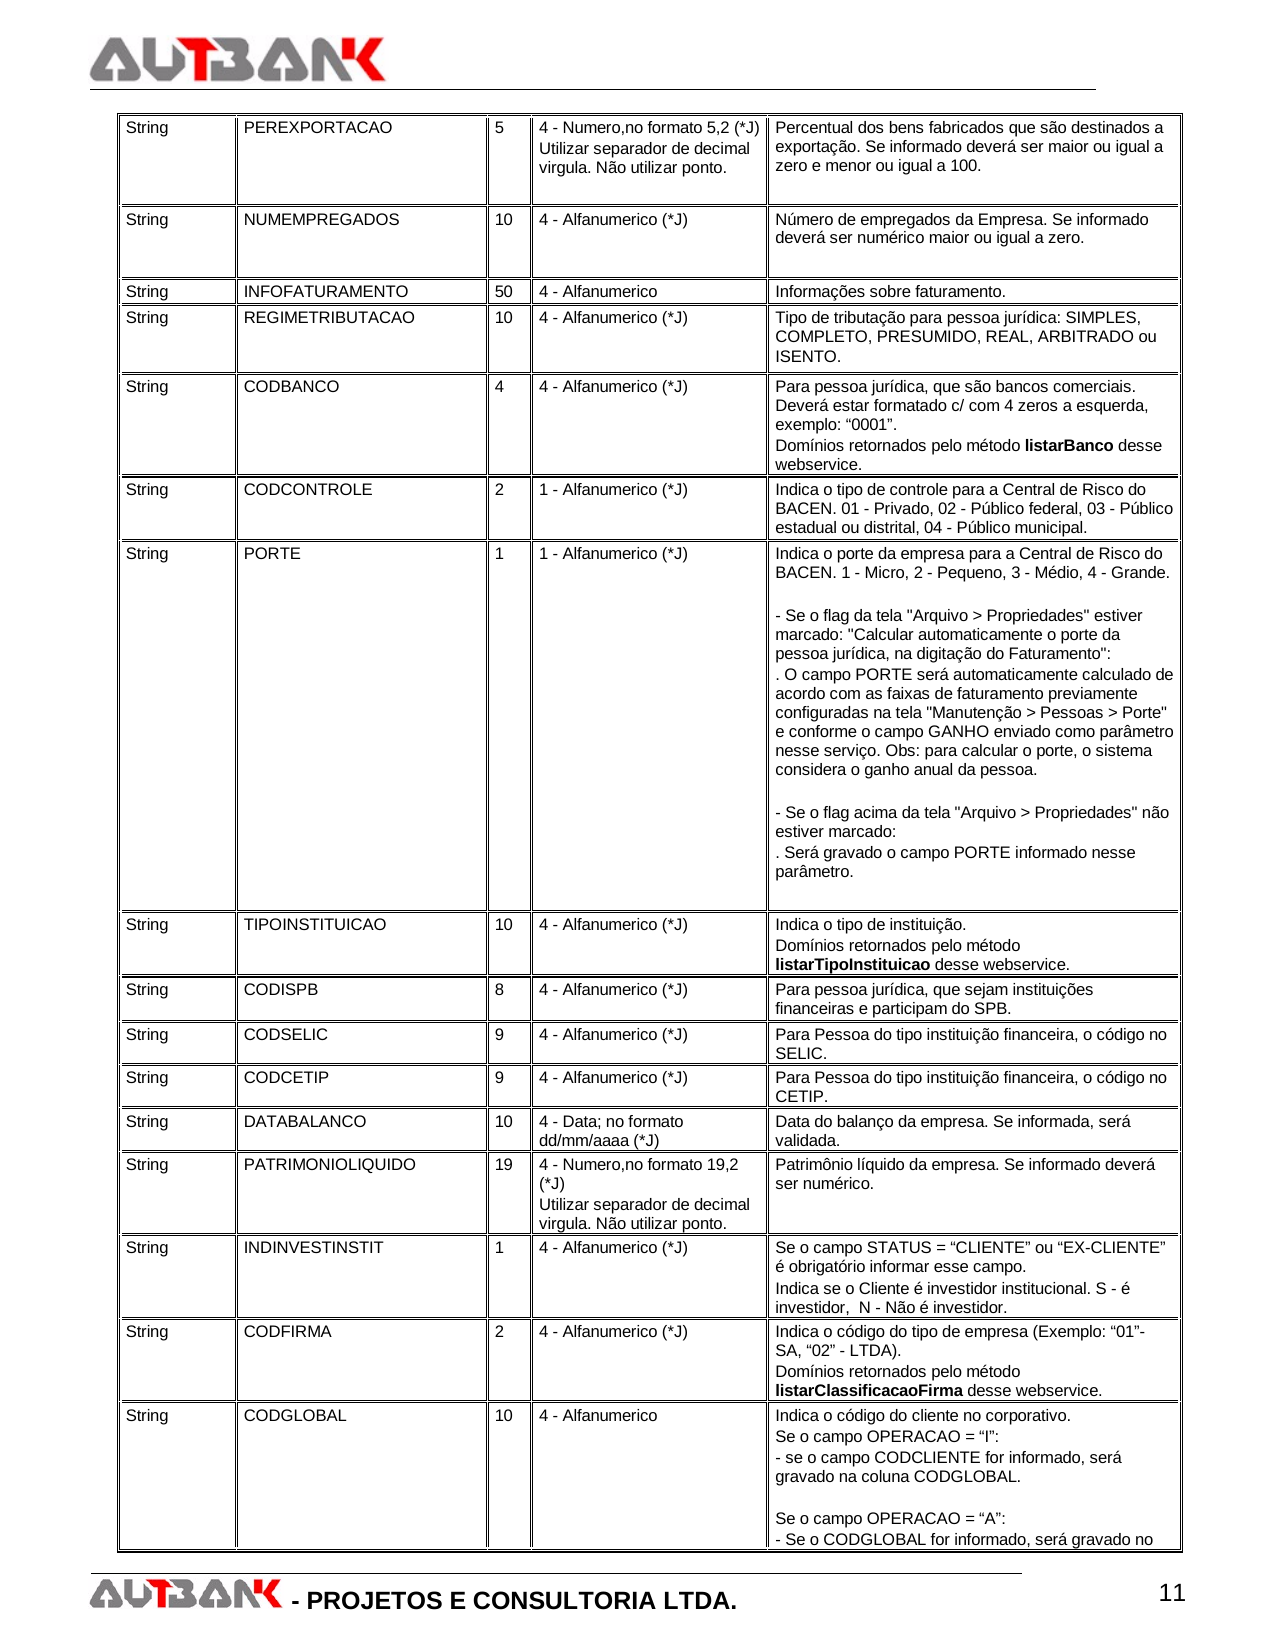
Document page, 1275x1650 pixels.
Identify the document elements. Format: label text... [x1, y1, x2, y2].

table_cell 4 - Alfanumerico (*J) [533, 207, 766, 277]
table_cell String [118, 910, 236, 974]
table_cell Número de empregados da Empresa. Se informado deverá ser numérico maior ou igual a zero. [768, 204, 1181, 277]
table_cell String [120, 1020, 235, 1063]
table_cell CODGLOBAL [236, 1403, 487, 1549]
table_cell 4 - Numero,no formato 19,2 (*J) Utilizar separador de decimal virgula. Não utilizar ponto. [533, 1153, 766, 1233]
table_cell 10 [489, 306, 530, 372]
table_cell Indica o tipo de controle para a Central de Risco do BACEN. 01 - Privado, 02 - Público federal, 03 - Público estadual ou distrital, 04 - Público municipal. [768, 474, 1181, 539]
table_cell String [118, 1233, 236, 1317]
table_cell INDINVESTINSTIT [238, 1236, 486, 1317]
table_cell CODISPB [238, 978, 486, 1019]
table_cell Para pessoa jurídica, que são bancos comerciais. Deverá estar formatado c/ com 4 zeros a esquerda, exemplo: “0001”. Domínios retornados pelo método listarBanco desse webservice. [769, 372, 1180, 474]
table_cell String [120, 372, 235, 474]
table_cell 4 - Alfanumerico (*J) [533, 306, 766, 372]
table_cell Para Pessoa do tipo instituição financeira, o código no SELIC. [769, 1020, 1180, 1063]
table_cell 4 - Alfanumerico (*J) [533, 978, 766, 1019]
table_cell String [120, 1317, 235, 1400]
table_cell Percentual dos bens fabricados que são destinados a exportação. Se informado deverá ser maior ou igual a zero e menor ou igual a 100. [768, 116, 1180, 204]
table_cell Para pessoa jurídica, que sejam instituições financeiras e participam do SPB. [768, 974, 1181, 1019]
table_cell 10 [489, 1109, 530, 1149]
table_cell REGIMETRIBUTACAO [238, 306, 486, 372]
table_cell Indica o tipo de instituição. Domínios retornados pelo método listarTipoInstituicao desse webservice. [768, 910, 1181, 974]
table_cell 50 [489, 280, 530, 303]
table_cell Tipo de tributação para pessoa jurídica: SIMPLES, COMPLETO, PRESUMIDO, REAL, ARBITRADO ou ISENTO. [768, 303, 1181, 372]
table_cell 10 [489, 913, 530, 974]
table_cell CODFIRMA [238, 1320, 486, 1400]
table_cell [532, 114, 768, 204]
table_cell CODCONTROLE [238, 478, 486, 539]
table_cell 2 [489, 478, 530, 539]
table_cell Indica o porte da empresa para a Central de Risco do BACEN. 1 - Micro, 2 - Pequeno, 3 - Médio, 4 - Grande. - Se o flag da tela "Arquivo > Propriedades" estiver marcado: "Calcular automaticamente o porte da pessoa jurídica, na digitação do Faturamento": . O campo PORTE será automaticamente calculado de acordo com as faixas de faturamento previamente configuradas na tela "Manutenção > Pessoas > Porte" e conforme o campo GANHO enviado como parâmetro nesse serviço. Obs: para calcular o porte, o sistema considera o ganho anual da pessoa. - Se o flag acima da tela "Arquivo > Propriedades" não estiver marcado: . Será gravado o campo PORTE informado nesse parâmetro. [768, 539, 1181, 910]
table_cell 19 [489, 1153, 530, 1233]
table_cell String [118, 1400, 236, 1549]
table_cell INFOFATURAMENTO [238, 280, 486, 303]
table_cell String [118, 474, 236, 539]
table_cell 4 - Alfanumerico [533, 280, 766, 303]
table_cell CODSELIC [238, 1023, 486, 1063]
table_cell 10 [487, 1400, 532, 1549]
table_cell 4 - Alfanumerico (*J) [533, 375, 766, 474]
table_cell 4 - Alfanumerico (*J) [533, 913, 766, 974]
table_cell String [118, 1106, 236, 1149]
table_cell PEREXPORTACAO [236, 116, 487, 204]
table_cell 4 - Alfanumerico (*J) [533, 1066, 766, 1106]
table_cell 1 [489, 1236, 530, 1317]
table_cell PATRIMONIOLIQUIDO [238, 1153, 486, 1233]
table_cell 4 - Alfanumerico (*J) [533, 1320, 766, 1400]
table_cell 1 - Alfanumerico (*J) [533, 542, 766, 910]
picture [88, 1577, 284, 1609]
table_cell Informações sobre faturamento. [769, 277, 1180, 303]
table_cell 10 [489, 207, 530, 277]
table_cell Para Pessoa do tipo instituição financeira, o código no CETIP. [768, 1063, 1181, 1106]
table_cell 1 [489, 542, 530, 910]
table_cell String [118, 539, 236, 910]
table_cell String [118, 974, 236, 1019]
table_cell 9 [489, 1023, 530, 1063]
table_cell String [120, 1150, 235, 1233]
table_cell TIPOINSTITUICAO [238, 913, 486, 974]
table_cell Se o campo STATUS = “CLIENTE” ou “EX-CLIENTE” é obrigatório informar esse campo. Indica se o Cliente é investidor institucional. S - é investidor, N - Não é investidor. [768, 1233, 1181, 1317]
table_cell 4 - Data; no formato dd/mm/aaaa (*J) [533, 1109, 766, 1149]
table_cell String [118, 1063, 236, 1106]
table_cell CODCETIP [238, 1066, 486, 1106]
picture [88, 35, 389, 84]
table_cell PORTE [238, 542, 486, 910]
table_cell 4 - Alfanumerico (*J) [533, 1023, 766, 1063]
table_cell String [120, 116, 236, 204]
table_cell 4 [489, 375, 530, 474]
table_cell 5 [487, 114, 532, 204]
table_cell 1 - Alfanumerico (*J) [533, 478, 766, 539]
table_cell String [118, 303, 236, 372]
table_cell 8 [489, 978, 530, 1019]
table_cell 4 - Alfanumerico [532, 1400, 768, 1549]
table_cell String [120, 277, 235, 303]
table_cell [768, 1400, 1181, 1549]
table_cell CODBANCO [238, 375, 486, 474]
table_cell 4 - Alfanumerico (*J) [533, 1236, 766, 1317]
table_cell DATABALANCO [238, 1109, 486, 1149]
table_cell 2 [489, 1320, 530, 1400]
table_cell String [118, 204, 236, 277]
table_cell Patrimônio líquido da empresa. Se informado deverá ser numérico. [769, 1150, 1180, 1233]
table_cell NUMEMPREGADOS [238, 207, 486, 277]
table_cell Data do balanço da empresa. Se informada, será validada. [768, 1106, 1181, 1149]
table_cell Indica o código do tipo de empresa (Exemplo: “01”- SA, “02” - LTDA). Domínios retornados pelo método listarClassificacaoFirma desse webservice. [769, 1317, 1180, 1400]
table_cell 9 [489, 1066, 530, 1106]
